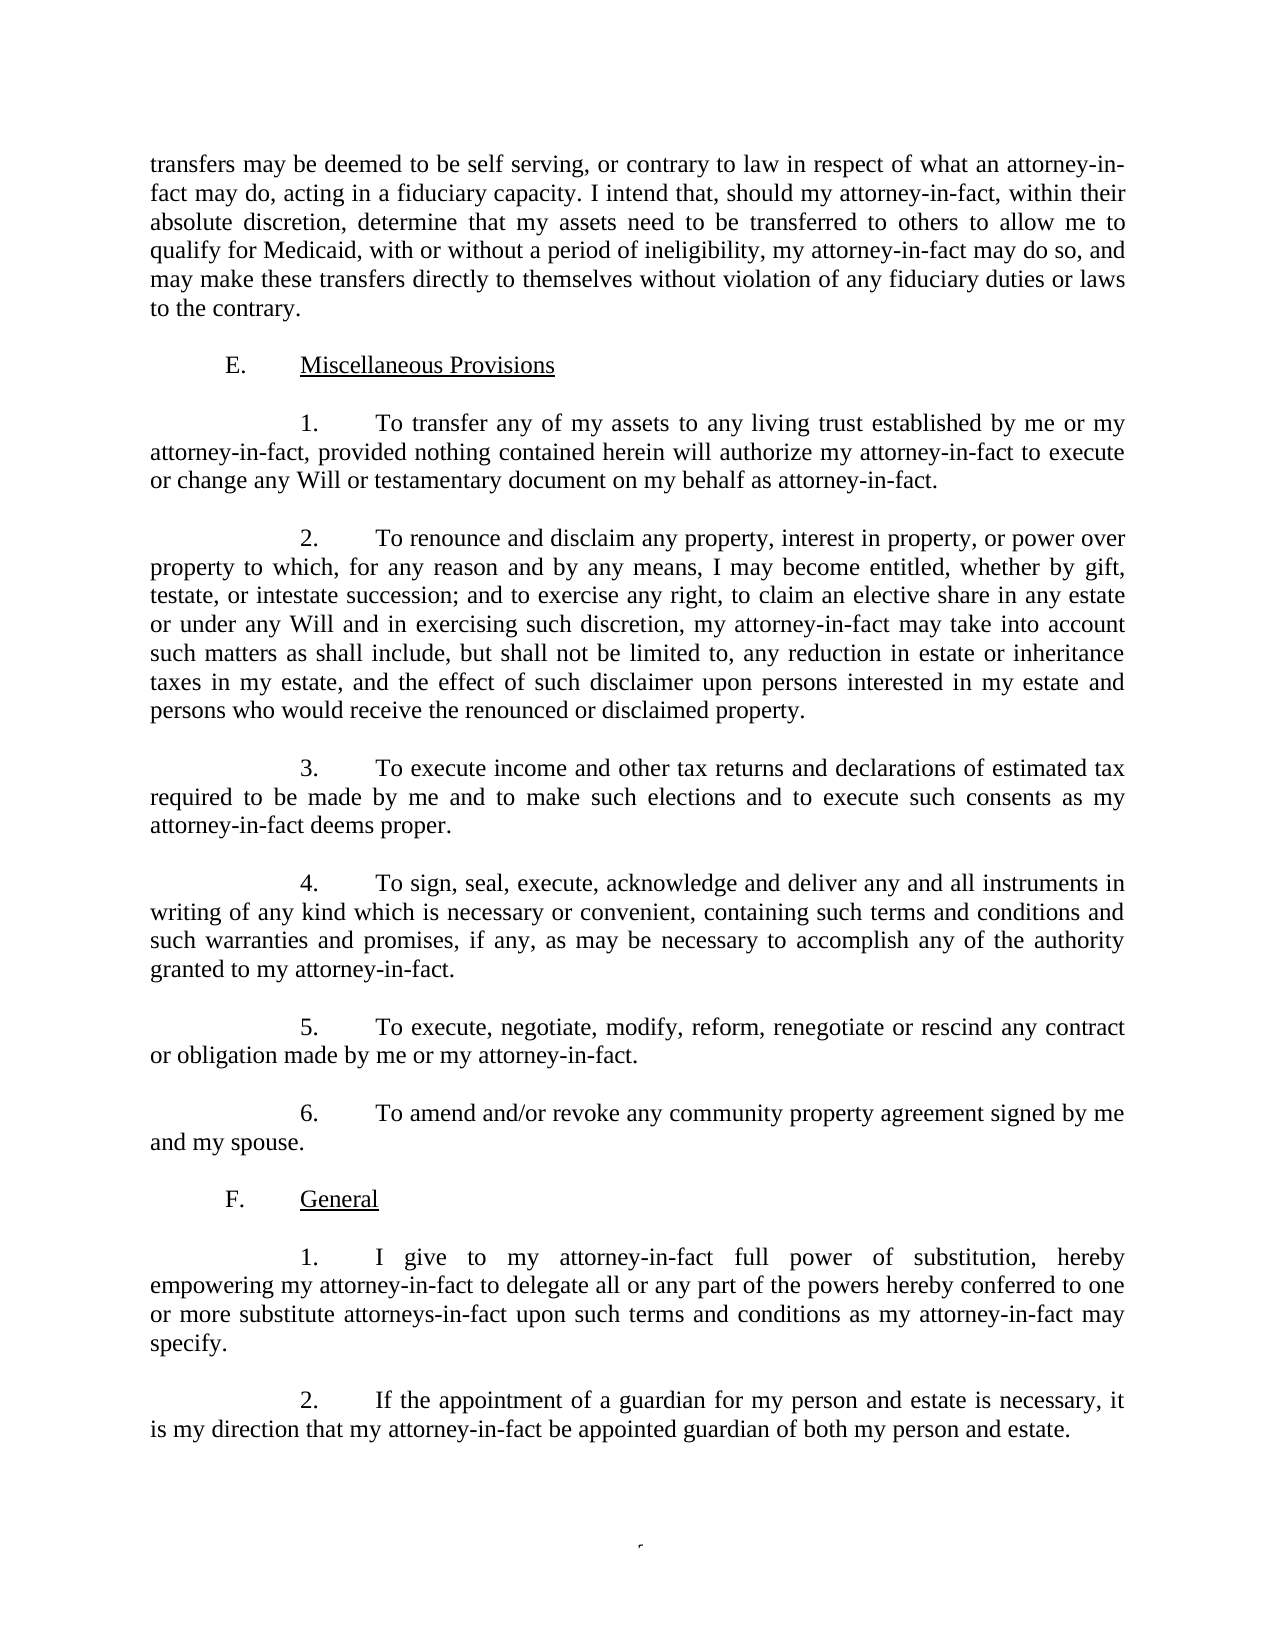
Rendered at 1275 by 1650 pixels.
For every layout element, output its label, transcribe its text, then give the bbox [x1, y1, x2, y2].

list Miscellaneous Provisions [225, 350, 1137, 379]
text transfers may be deemed to be self serving, or contrary to law in respect of what an attorney-in- fact may do, acting in a fiduciary capacity. I intend that, should my attorney-in-fact, within their absolute discretion, determine that my assets need to be transferred to others to allow me to qualify for Medicaid, with or without a period of ineligibility, my attorney-in-fact may do so, and may make these transfers directly to themselves without violation of any fiduciary duties or laws to the contrary. [150, 149, 1126, 322]
list I give to my attorney-in-fact full power of substitution, hereby empowering my attorney-in-fact to delegate all or any part of the powers hereby conferred to one or more substitute attorneys-in-fact upon such terms and conditions as my attorney-in-fact may specify. [150, 1242, 1126, 1357]
list To transfer any of my assets to any living trust established by me or my attorney-in-fact, provided nothing contained herein will authorize my attorney-in-fact to execute or change any Will or testamentary document on my behalf as attorney-in-fact. [150, 408, 1125, 494]
list To amend and/or revoke any community property agreement signed by me and my spouse. [150, 1098, 1125, 1155]
list To sign, seal, execute, acknowledge and deliver any and all instruments in writing of any kind which is necessary or convenient, containing such terms and conditions and such warranties and promises, if any, as may be necessary to accomplish any of the authority granted to my attorney-in-fact. [150, 868, 1125, 983]
list To execute income and other tax returns and declarations of estimated tax required to be made by me and to make such elections and to execute such consents as my attorney-in-fact deems proper. [150, 753, 1125, 839]
list To execute, negotiate, modify, reform, renegotiate or rescind any contract or obligation made by me or my attorney-in-fact. [150, 1012, 1125, 1069]
list To renounce and disclaim any property, interest in property, or power over property to which, for any reason and by any means, I may become entitled, whether by gift, testate, or intestate succession; and to exercise any right, to claim an elective share in any estate or under any Will and in exercising such discretion, my attorney-in-fact may take into account such matters as shall include, but shall not be limited to, any reduction in estate or inheritance taxes in my estate, and the effect of such disclaimer upon persons interested in my estate and persons who would receive the renounced or disclaimed property. [150, 523, 1125, 724]
list General [225, 1184, 1137, 1213]
list If the appointment of a guardian for my person and estate is necessary, it is my direction that my attorney-in-fact be appointed guardian of both my person and estate. [150, 1385, 1125, 1443]
